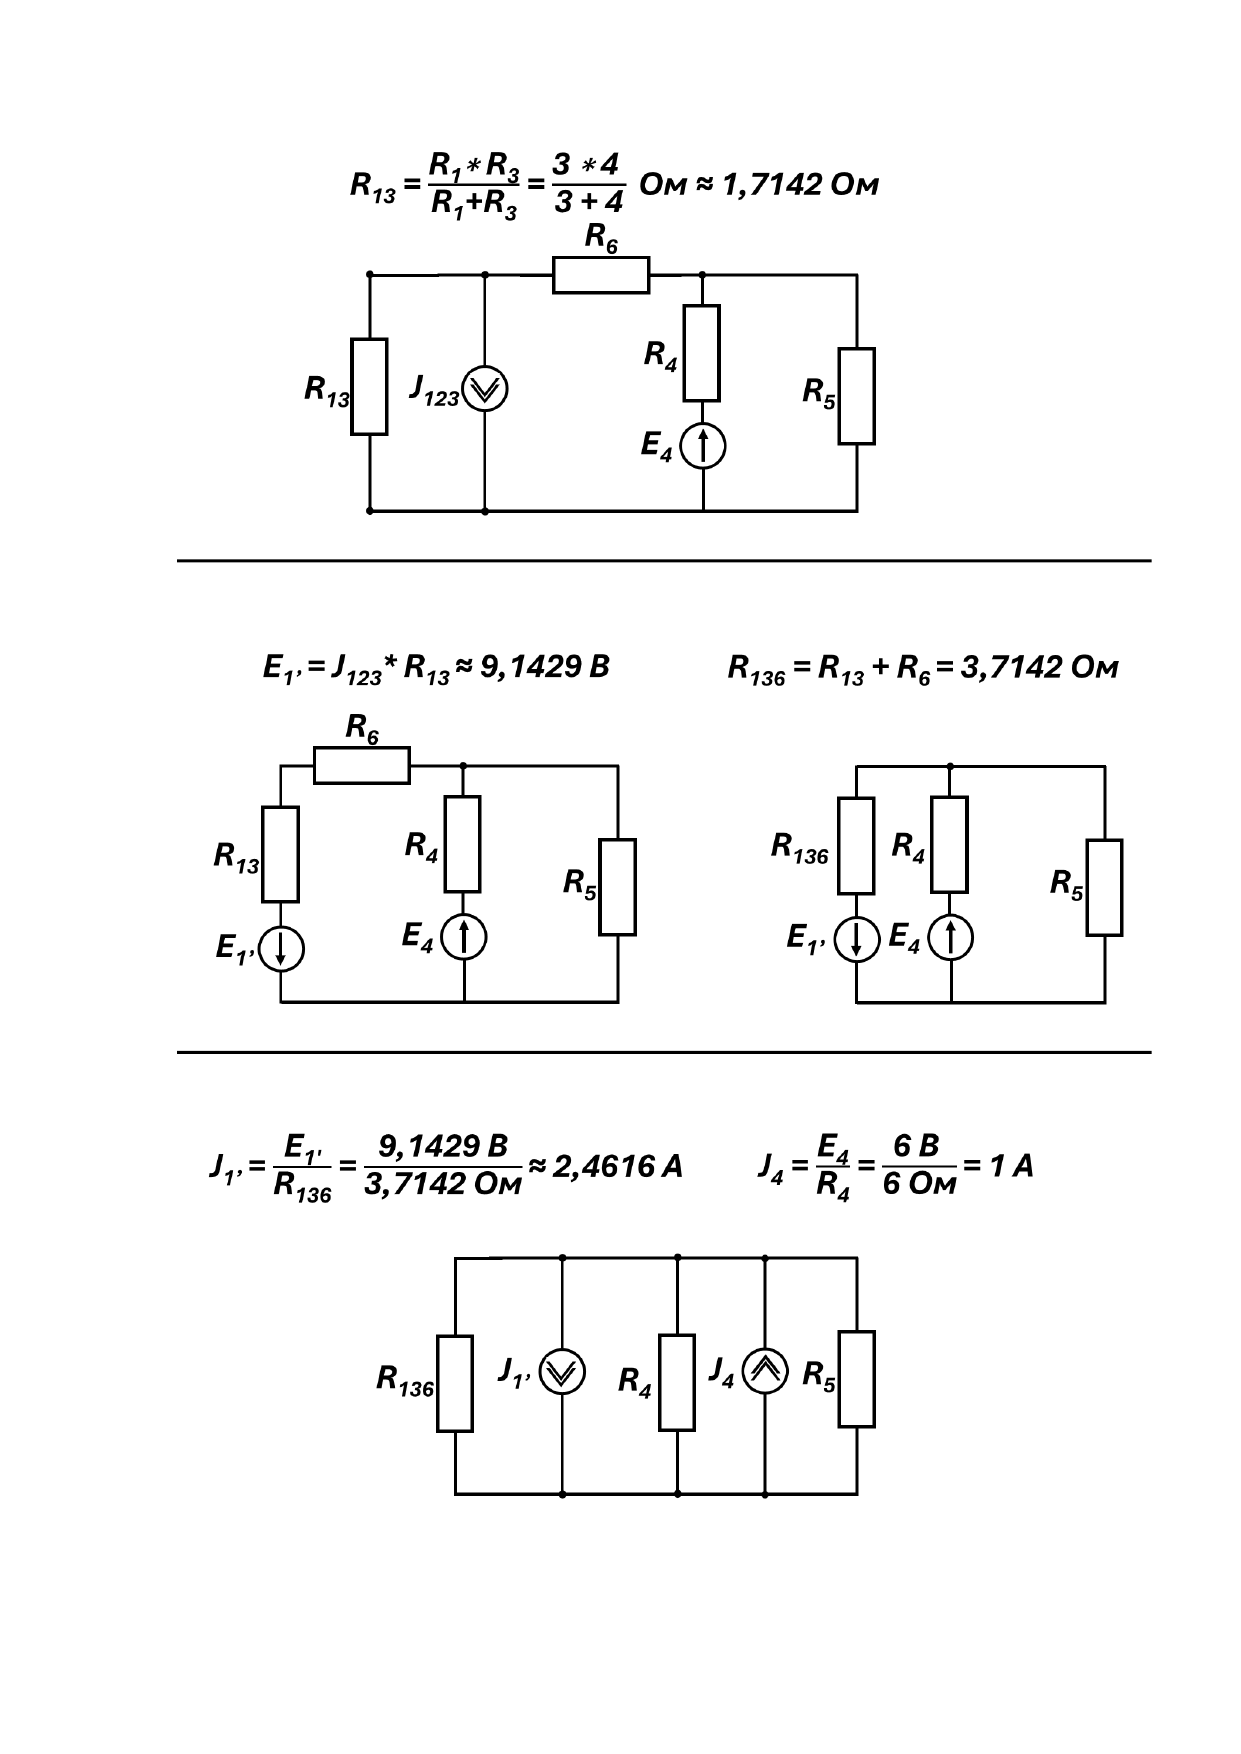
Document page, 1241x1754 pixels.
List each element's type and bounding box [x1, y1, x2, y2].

picture [177, 118, 1152, 541]
picture [177, 1101, 1152, 1524]
picture [177, 609, 1152, 1032]
